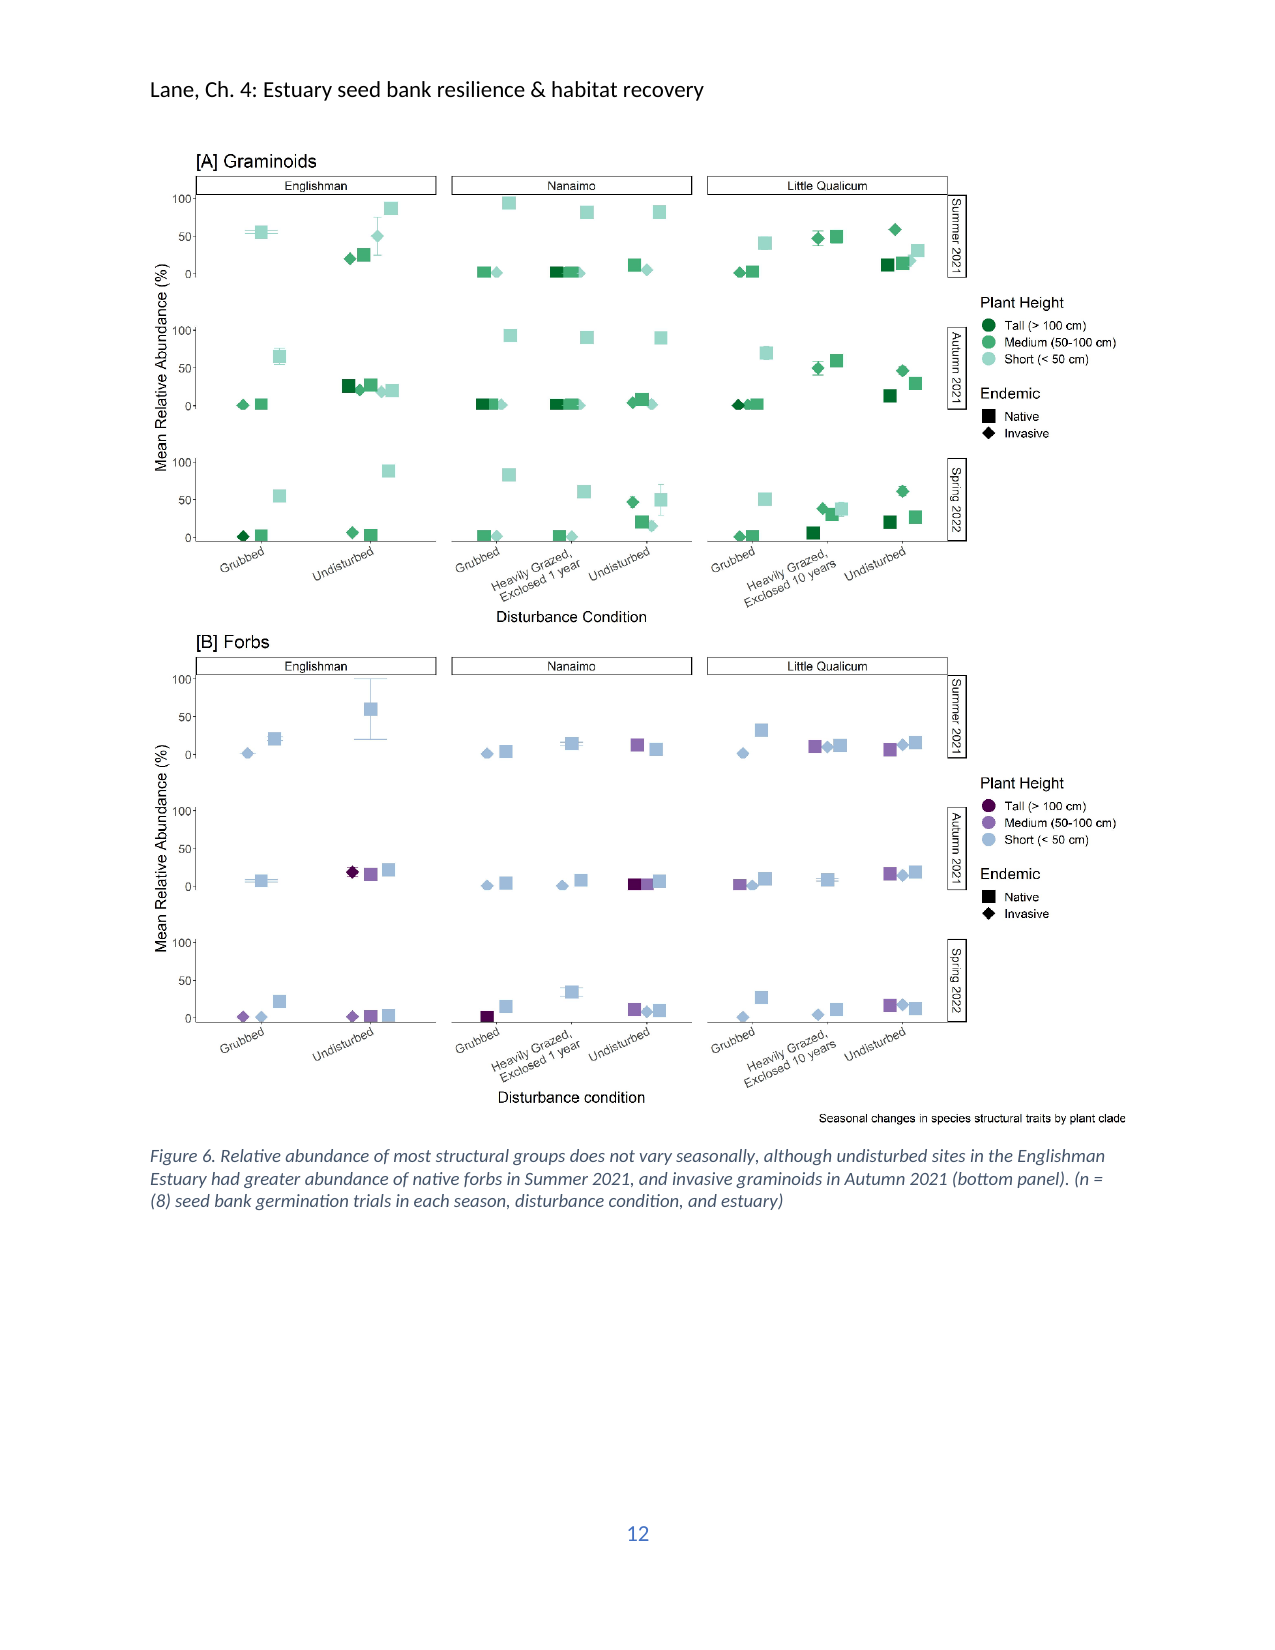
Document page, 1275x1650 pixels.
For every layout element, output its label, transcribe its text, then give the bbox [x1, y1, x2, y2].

picture [150, 150, 1125, 1125]
